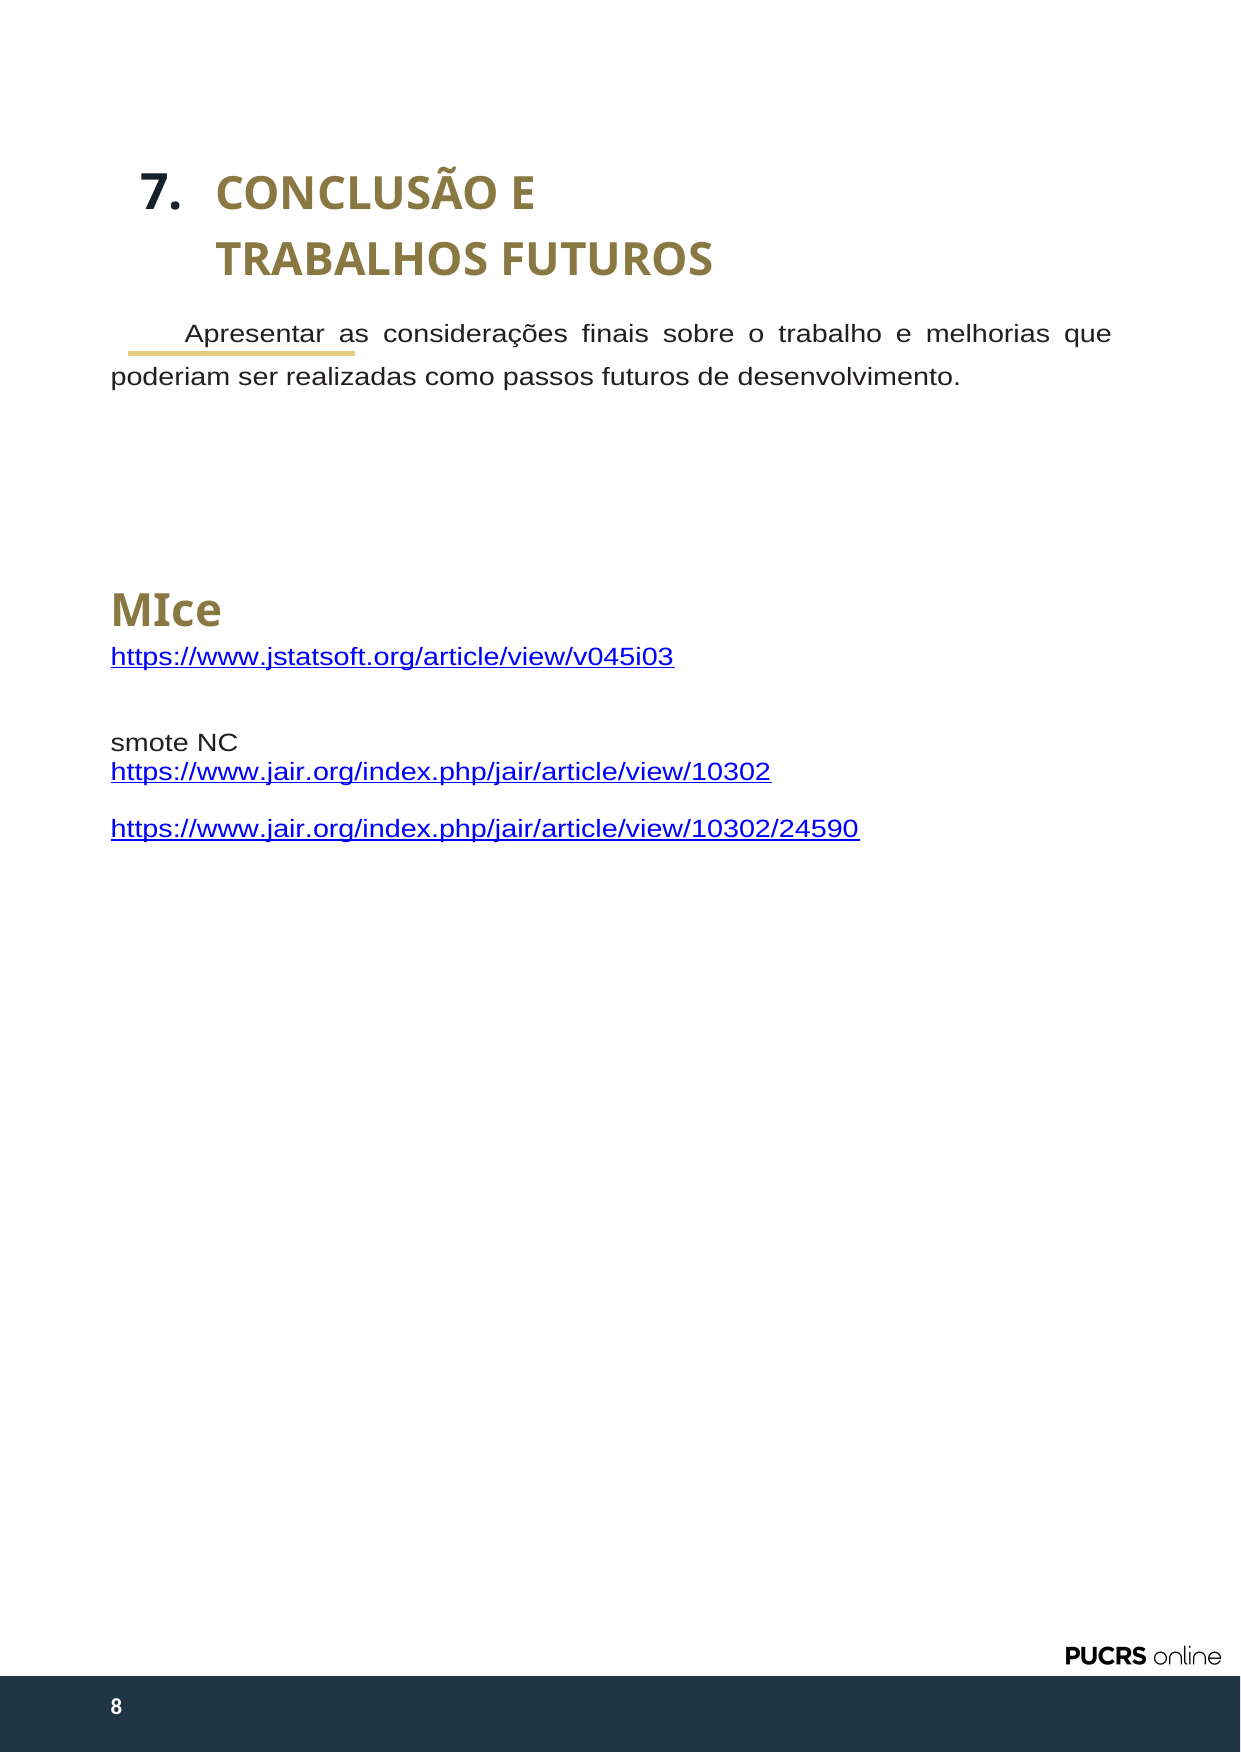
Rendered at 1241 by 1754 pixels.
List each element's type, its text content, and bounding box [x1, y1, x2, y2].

text https://www.jair.org/index.php/jair/article/view/10302 [110, 757, 1114, 786]
picture [1064, 1645, 1222, 1667]
text https://www.jstatsoft.org/article/view/v045i03 [110, 642, 1114, 671]
text https://www.jair.org/index.php/jair/article/view/10302/24590 [110, 814, 1114, 843]
text smote NC [110, 728, 1114, 757]
text Apresentar as considerações finais sobre o trabalho e melhorias que poderiam ser realizadas como passos futuros de desenvolvimento. [110, 319, 1114, 391]
subtitle MIce [110, 578, 1240, 640]
subtitle CONCLUSÃO E TRABALHOS FUTUROS [140, 156, 819, 288]
